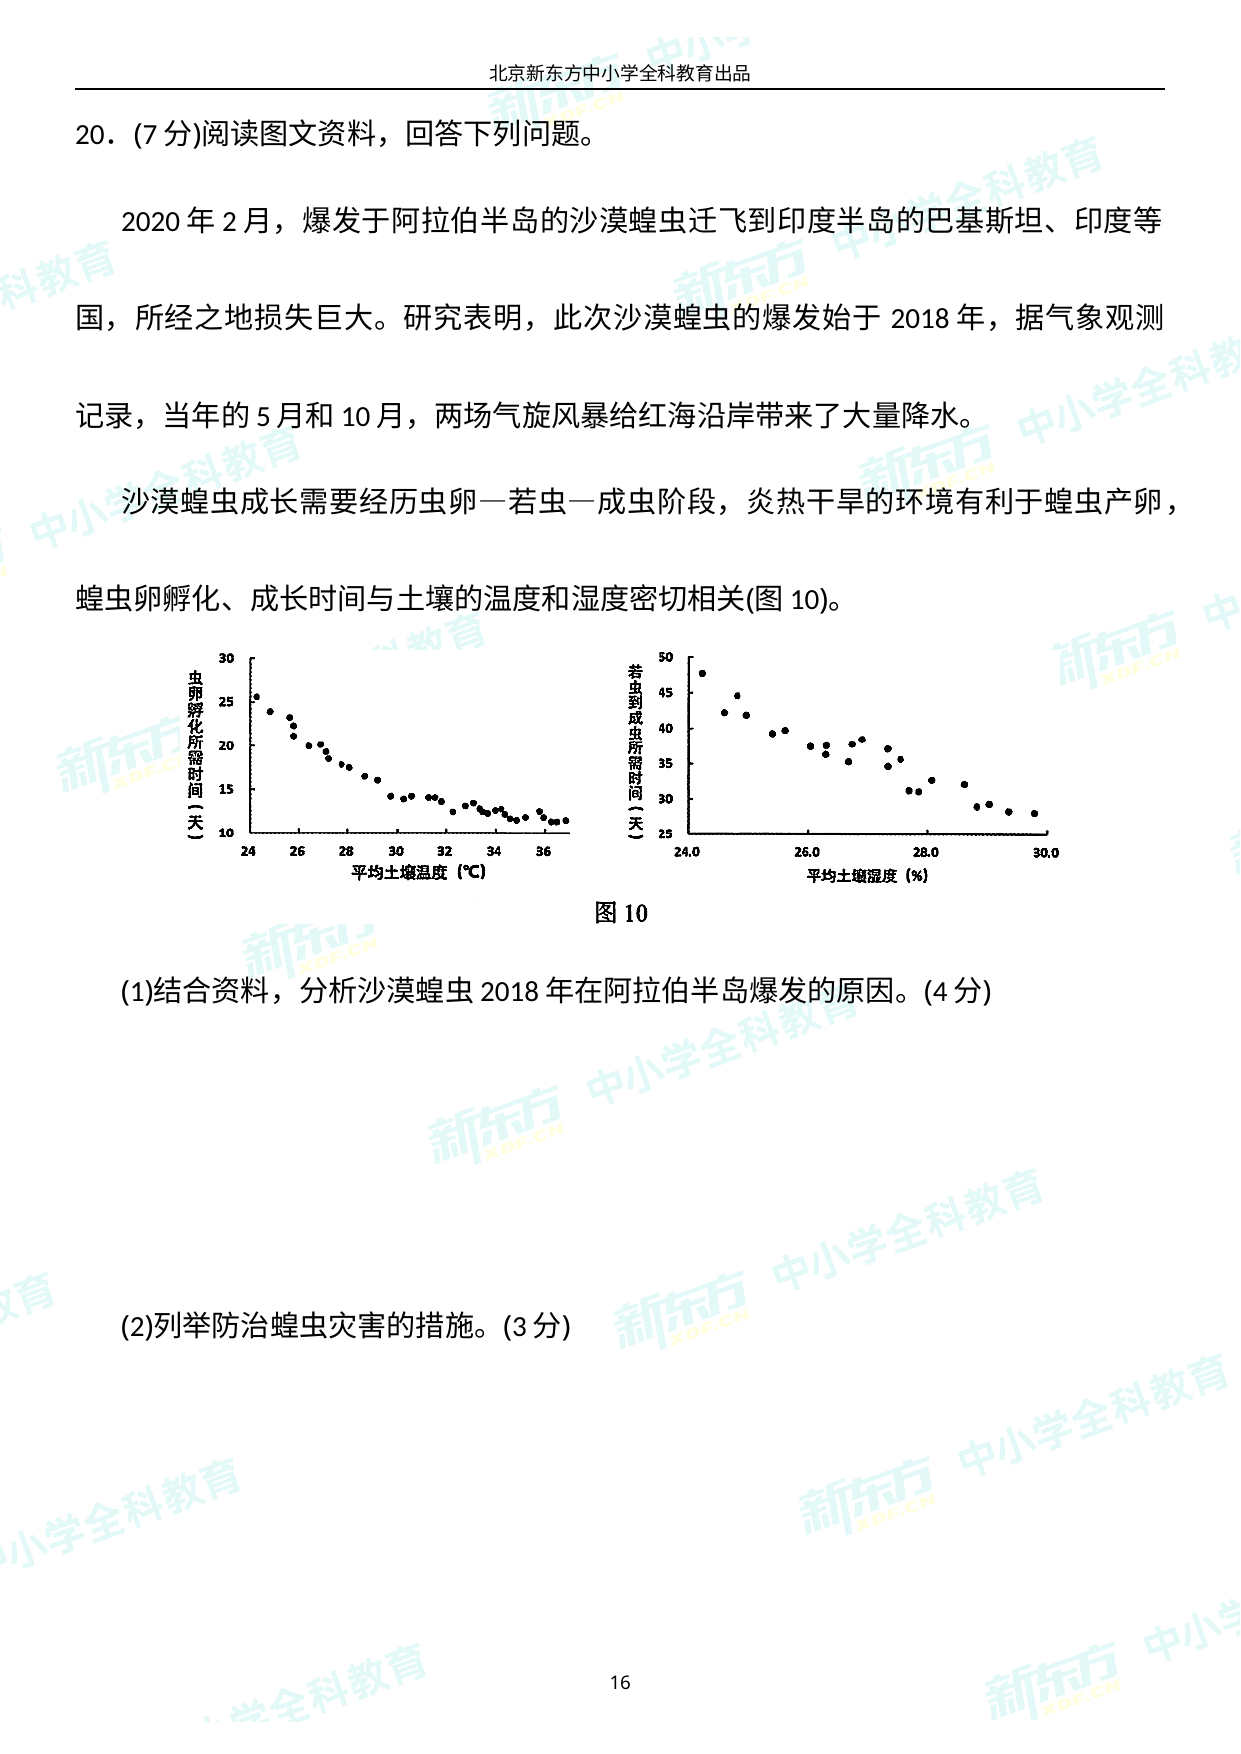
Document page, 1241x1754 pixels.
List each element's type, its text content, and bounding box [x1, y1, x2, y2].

text (1)结合资料，分析沙漠蝗虫2018年在阿拉伯半岛爆发的原因。(4分) [75, 956, 1165, 1021]
text 20．(7分)阅读图文资料，回答下列问题。 [75, 99, 1165, 164]
text (2)列举防治蝗虫灾害的措施。(3分) [75, 1291, 1165, 1356]
text 沙漠蝗虫成长需要经历虫卵—若虫—成虫阶段，炎热干旱的环境有利于蝗虫产卵，蝗虫卵孵化、成长时间与土壤的温度和湿度密切相关(图10)。 [75, 467, 1165, 629]
text 2020年2月，爆发于阿拉伯半岛的沙漠蝗虫迁飞到印度半岛的巴基斯坦、印度等国，所经之地损失巨大。研究表明，此次沙漠蝗虫的爆发始于2018年，据气象观测记录，当年的5月和10月，两场气旋风暴给红海沿岸带来了大量降水。 [75, 186, 1165, 446]
picture [180, 650, 1060, 924]
